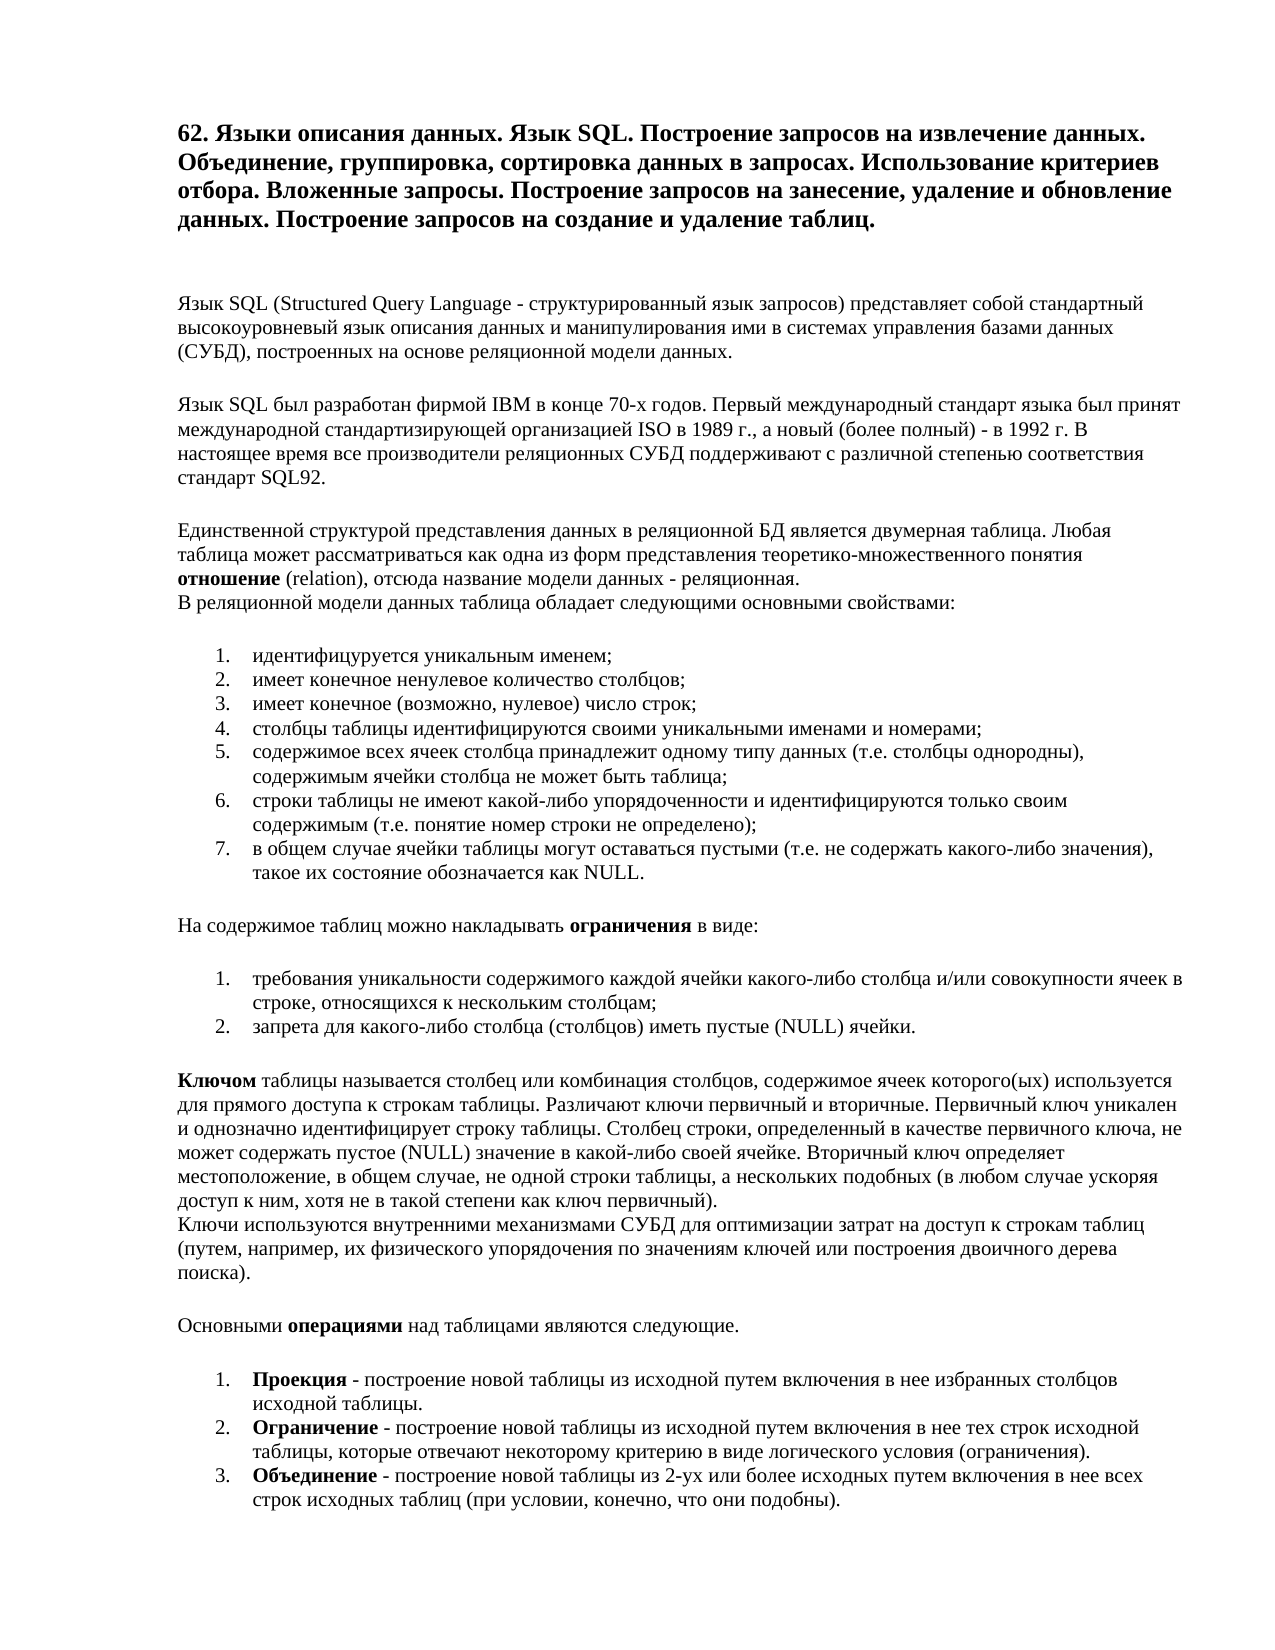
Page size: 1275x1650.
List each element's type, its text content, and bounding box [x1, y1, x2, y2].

list Ограничение - построение новой таблицы из исходной путем включения в нее тех строк исходной таблицы, которые отвечают некоторому критерию в виде логического условия (ограничения). [215, 1415, 1186, 1463]
list строки таблицы не имеют какой-либо упорядоченности и идентифицируются только своим содержимым (т.е. понятие номер строки не определено); [215, 788, 1186, 836]
list Проекция - построение новой таблицы из исходной путем включения в нее избранных столбцов исходной таблицы. [215, 1367, 1186, 1415]
list требования уникальности содержимого каждой ячейки какого-либо столбца и/или совокупности ячеек в строке, относящихся к нескольким столбцам; [215, 966, 1186, 1014]
list имеет конечное ненулевое количество столбцов; [215, 667, 1186, 691]
text Язык SQL был разработан фирмой IBM в конце 70-х годов. Первый международный стандарт языка был принят международной стандартизирующей организацией ISO в 1989 г., а новый (более полный) - в 1992 г. В настоящее время все производители реляционных СУБД поддерживают с различной степенью соответствия стандарт SQL92. [177, 392, 1186, 489]
list имеет конечное (возможно, нулевое) число строк; [215, 691, 1186, 715]
text Язык SQL (Structured Query Language - структурированный язык запросов) представляет собой стандартный высокоуровневый язык описания данных и манипулирования ими в системах управления базами данных (СУБД), построенных на основе реляционной модели данных. [177, 291, 1186, 363]
text 62.​ Языки описания данных. Язык SQL. Построение запросов на извлечение данных. Объединение, группировка, сортировка данных в запросах. Использование критериев отбора. Вложенные запросы. Построение запросов на занесение, удаление и обновление данных. Построение запросов на создание и удаление таблиц. [177, 118, 1186, 233]
list столбцы таблицы идентифицируются своими уникальными именами и номерами; [215, 715, 1186, 739]
list запрета для какого-либо столбца (столбцов) иметь пустые (NULL) ячейки. [215, 1014, 1186, 1038]
list идентифицуруется уникальным именем; [215, 643, 1186, 667]
text На содержимое таблиц можно накладывать ограничения в виде: [177, 913, 1186, 937]
list в общем случае ячейки таблицы могут оставаться пустыми (т.е. не содержать какого-либо значения), такое их состояние обозначается как NULL. [215, 836, 1186, 884]
text Ключом таблицы называется столбец или комбинация столбцов, содержимое ячеек которого(ых) используется для прямого доступа к строкам таблицы. Различают ключи первичный и вторичные. Первичный ключ уникален и однозначно идентифицирует строку таблицы. Столбец строки, определенный в качестве первичного ключа, не может содержать пустое (NULL) значение в какой-либо своей ячейке. Вторичный ключ определяет местоположение, в общем случае, не одной строки таблицы, а нескольких подобных (в любом случае ускоряя доступ к ним, хотя не в такой степени как ключ первичный). Ключи используются внутренними механизмами СУБД для оптимизации затрат на доступ к строкам таблиц (путем, например, их физического упорядочения по значениям ключей или построения двоичного дерева поиска). [177, 1068, 1186, 1284]
list Объединение - построение новой таблицы из 2-ух или более исходных путем включения в нее всех строк исходных таблиц (при условии, конечно, что они подобны). [215, 1463, 1186, 1511]
text Единственной структурой представления данных в реляционной БД является двумерная таблица. Любая таблица может рассматриваться как одна из форм представления теоретико-множественного понятия отношение (relation), отсюда название модели данных - реляционная. В реляционной модели данных таблица обладает следующими основными свойствами: [177, 518, 1186, 614]
list содержимое всех ячеек столбца принадлежит одному типу данных (т.е. столбцы однородны), содержимым ячейки столбца не может быть таблица; [215, 739, 1186, 788]
text Основными операциями над таблицами являются следующие. [177, 1313, 1186, 1337]
